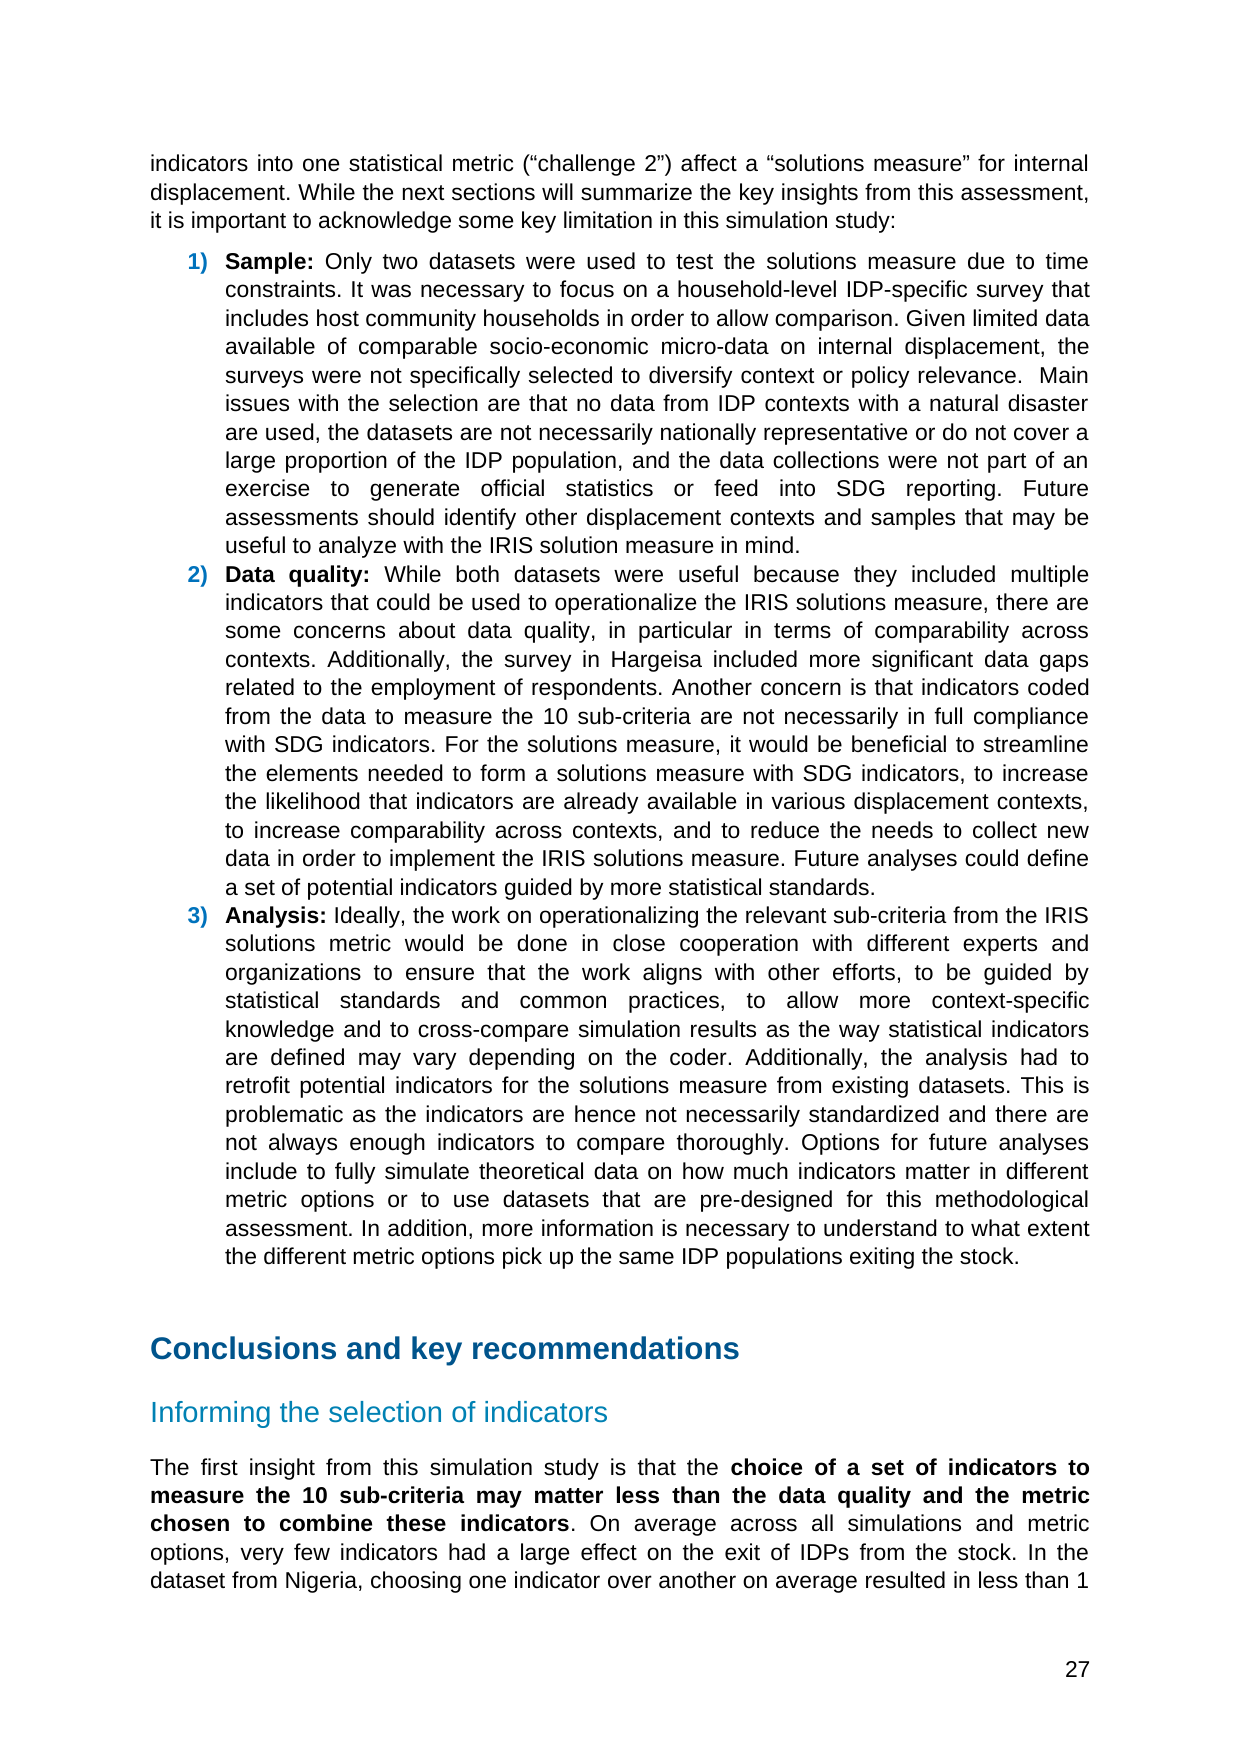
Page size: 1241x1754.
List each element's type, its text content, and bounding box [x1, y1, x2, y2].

subtitle Informing the selection of indicators [150, 1395, 1090, 1428]
list Sample: Only two datasets were used to test the solutions measure due to time constraints. It was necessary to focus on a household-level IDP-specific survey that includes host community households in order to allow comparison. Given limited data available of comparable socio-economic micro-data on internal displacement, the surveys were not specifically selected to diversify context or policy relevance. Main issues with the selection are that no data from IDP contexts with a natural disaster are used, the datasets are not necessarily nationally representative or do not cover a large proportion of the IDP population, and the data collections were not part of an exercise to generate official statistics or feed into SDG reporting. Future assessments should identify other displacement contexts and samples that may be useful to analyze with the IRIS solution measure in mind. [187, 248, 1090, 558]
list Data quality: While both datasets were useful because they included multiple indicators that could be used to operationalize the IRIS solutions measure, there are some concerns about data quality, in particular in terms of comparability across contexts. Additionally, the survey in Hargeisa included more significant data gaps related to the employment of respondents. Another concern is that indicators coded from the data to measure the 10 sub-criteria are not necessarily in full compliance with SDG indicators. For the solutions measure, it would be beneficial to streamline the elements needed to form a solutions measure with SDG indicators, to increase the likelihood that indicators are already available in various displacement contexts, to increase comparability across contexts, and to reduce the needs to collect new data in order to implement the IRIS solutions measure. Future analyses could define a set of potential indicators guided by more statistical standards. [187, 561, 1090, 900]
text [150, 1453, 1090, 1594]
list Analysis: Ideally, the work on operationalizing the relevant sub-criteria from the IRIS solutions metric would be done in close cooperation with different experts and organizations to ensure that the work aligns with other efforts, to be guided by statistical standards and common practices, to allow more context-specific knowledge and to cross-compare simulation results as the way statistical indicators are defined may vary depending on the coder. Additionally, the analysis had to retrofit potential indicators for the solutions measure from existing datasets. This is problematic as the indicators are hence not necessarily standardized and there are not always enough indicators to compare thoroughly. Options for future analyses include to fully simulate theoretical data on how much indicators matter in different metric options or to use datasets that are pre-designed for this methodological assessment. In addition, more information is necessary to understand to what extent the different metric options pick up the same IDP populations exiting the stock. [187, 902, 1090, 1269]
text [150, 150, 1090, 233]
subtitle Conclusions and key recommendations [150, 1330, 1090, 1366]
